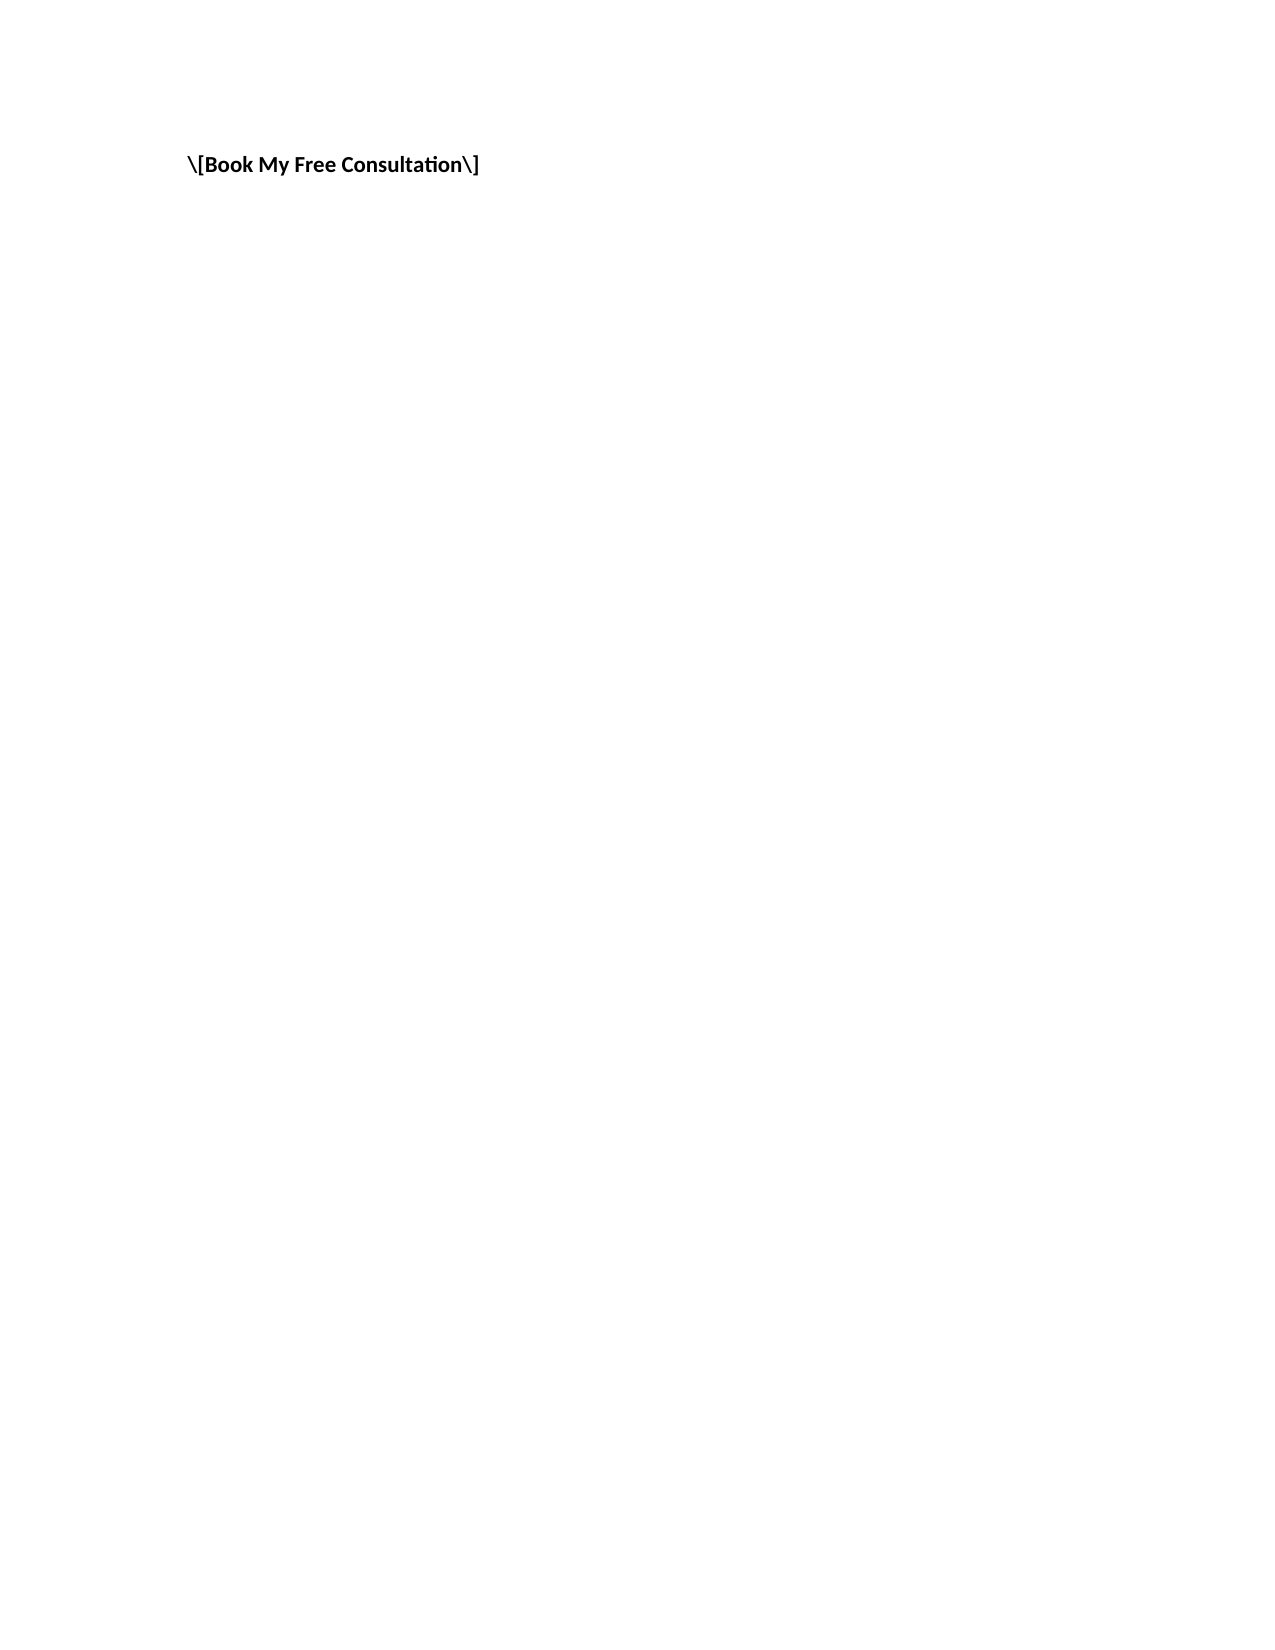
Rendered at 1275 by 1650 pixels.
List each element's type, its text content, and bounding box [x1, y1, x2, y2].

text \[Book My Free Consultation\] [187, 150, 1087, 178]
